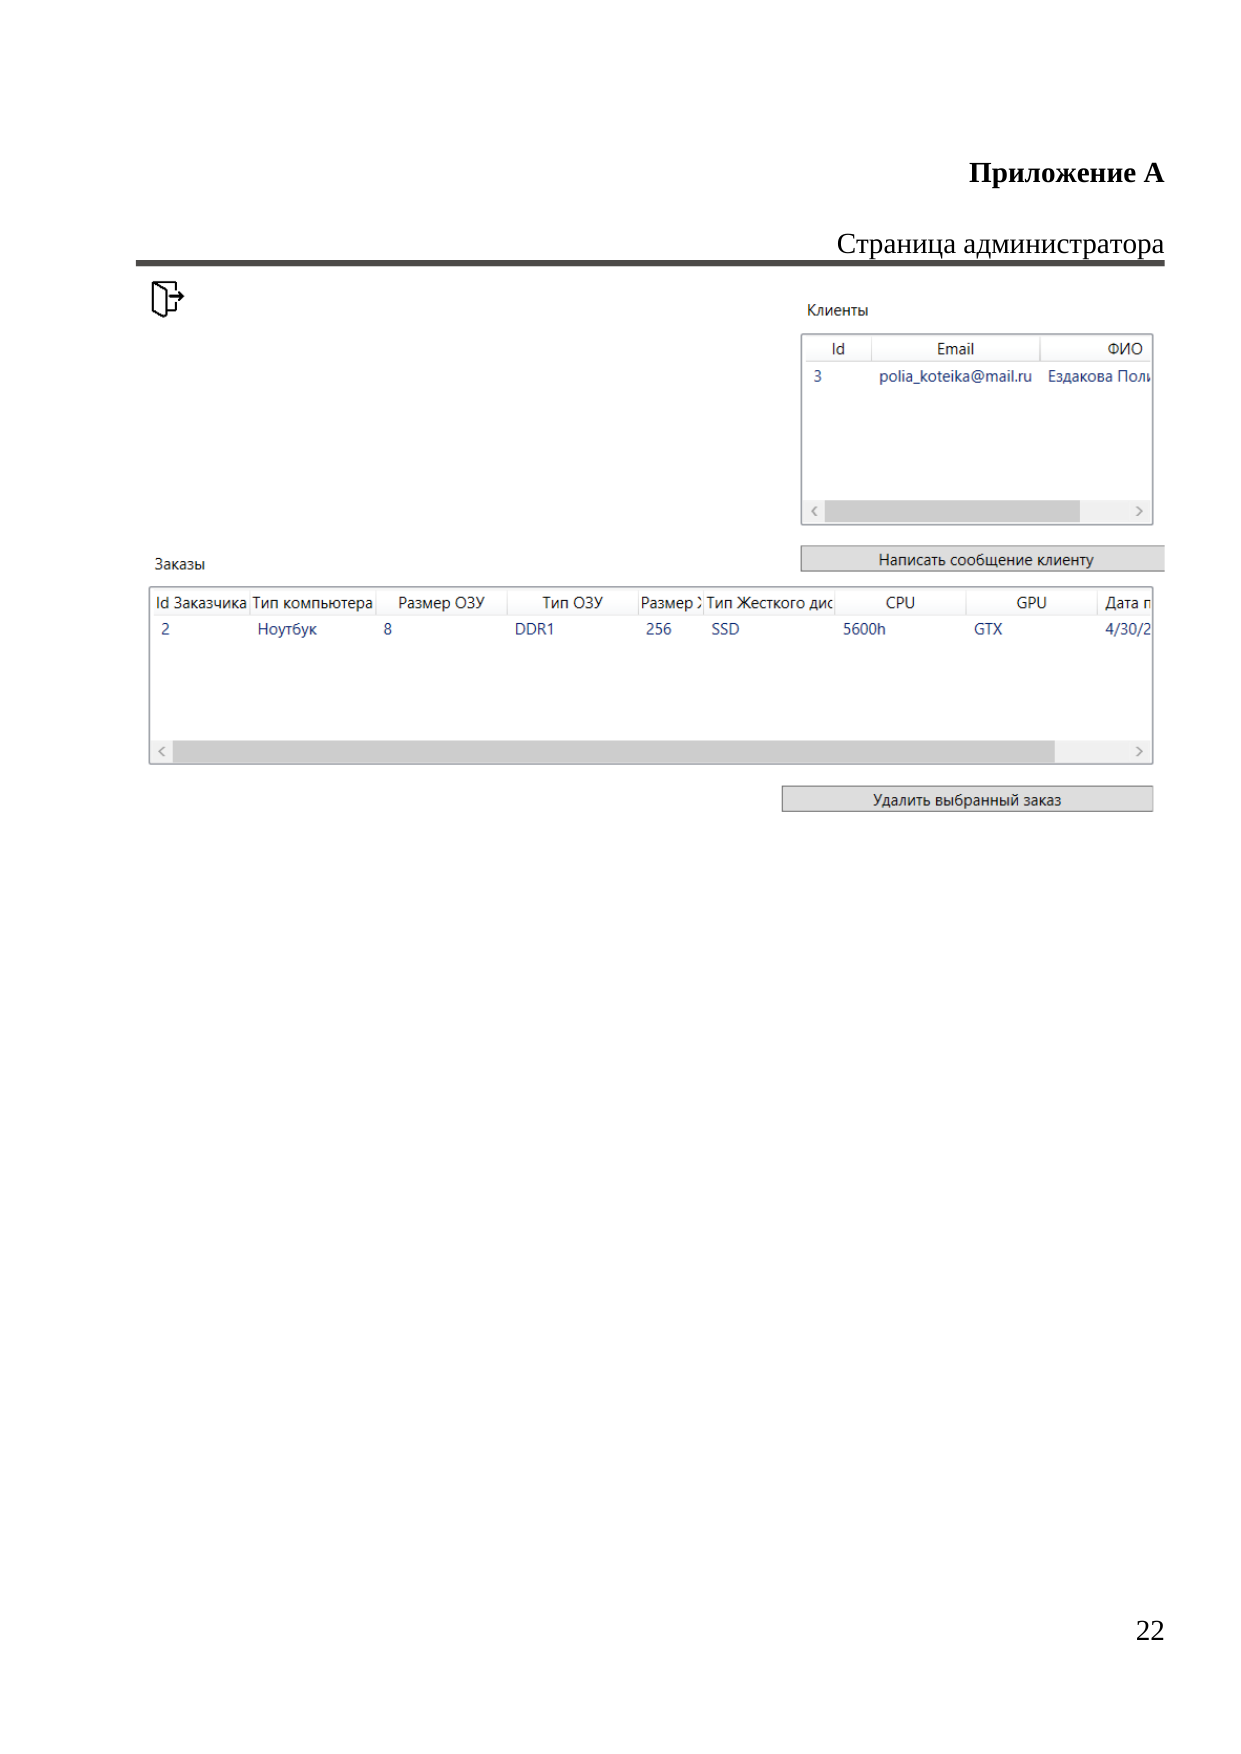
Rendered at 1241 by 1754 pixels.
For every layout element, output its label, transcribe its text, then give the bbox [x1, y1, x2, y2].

text Страница администратора [136, 227, 1164, 260]
picture [135, 260, 1165, 815]
subtitle Приложение А [247, 156, 1164, 189]
